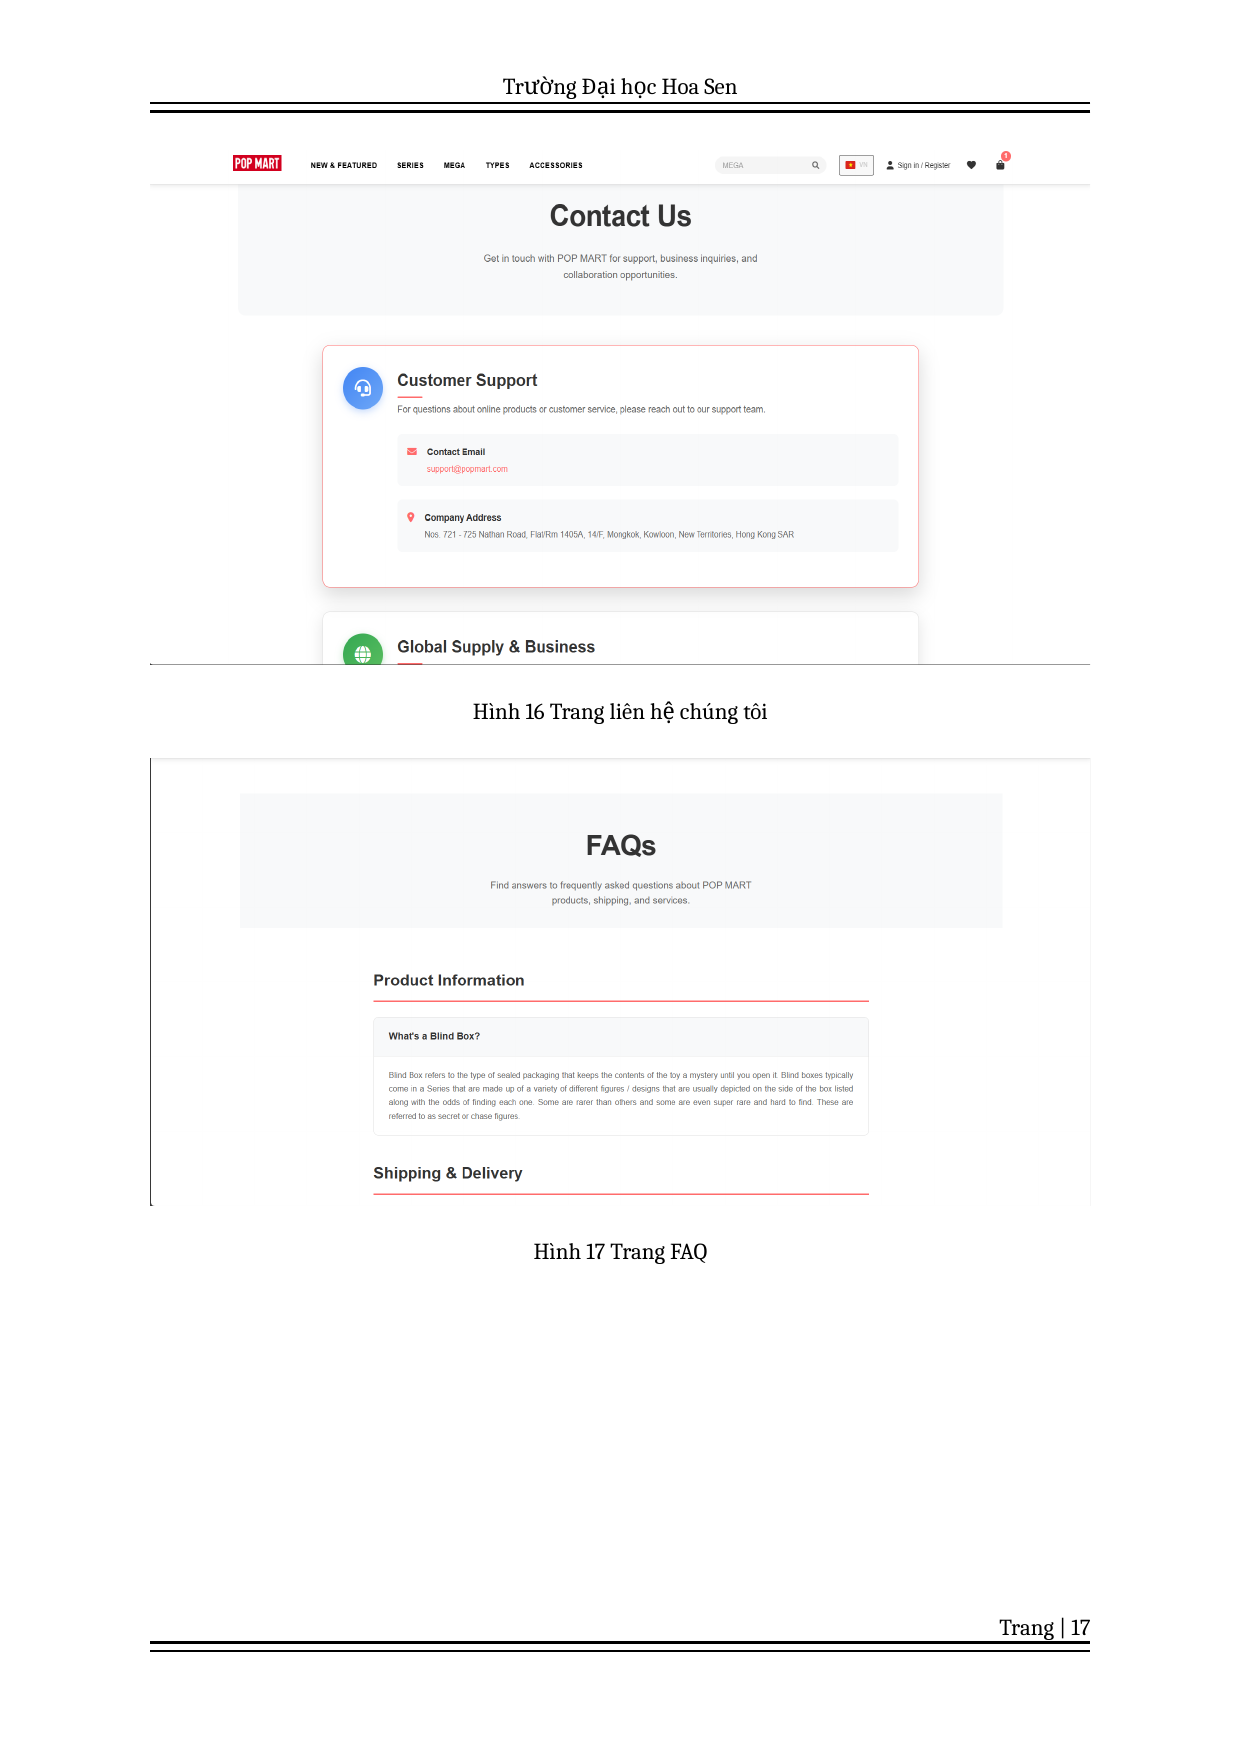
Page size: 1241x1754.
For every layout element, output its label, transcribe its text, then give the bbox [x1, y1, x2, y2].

picture [150, 758, 1091, 1206]
picture [150, 150, 1091, 665]
